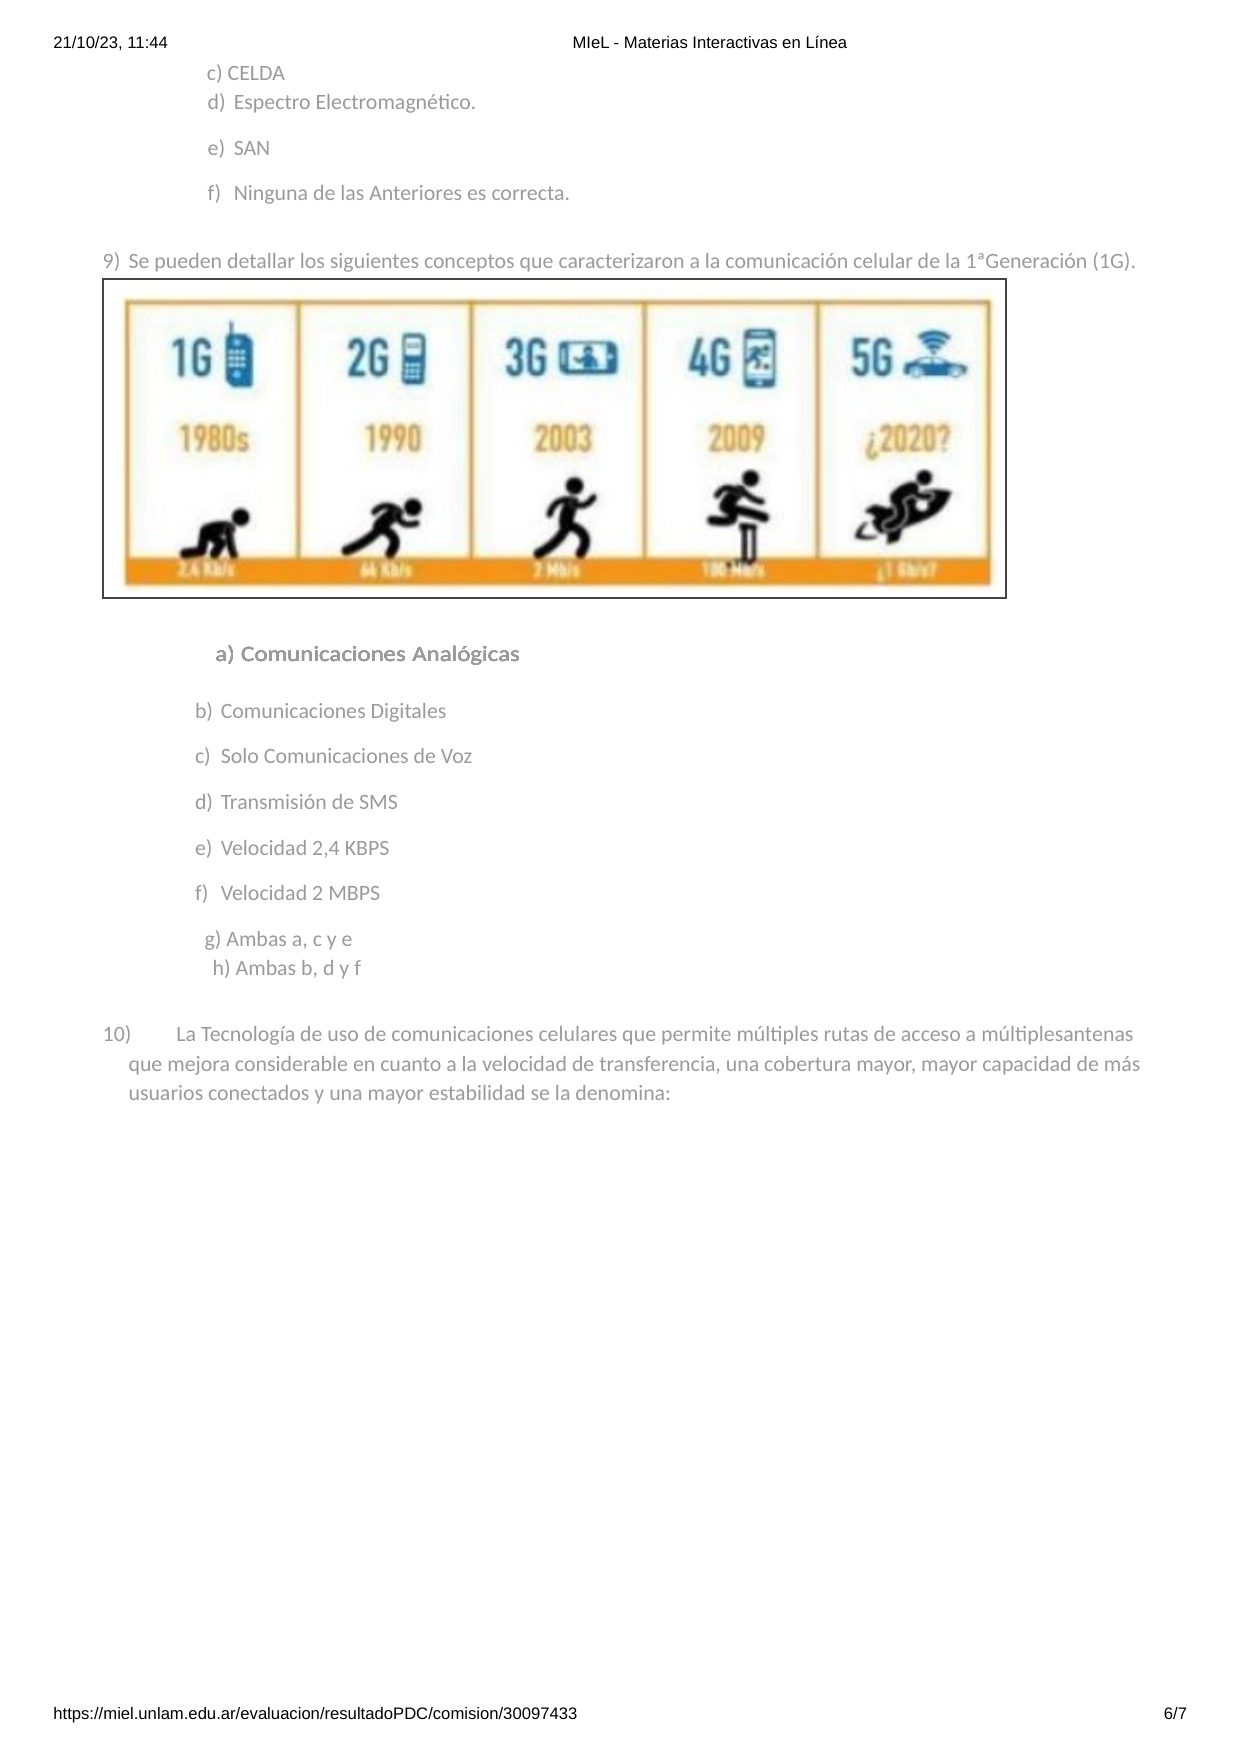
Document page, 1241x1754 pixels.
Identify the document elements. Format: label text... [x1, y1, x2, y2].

list SAN [207, 134, 1145, 160]
text g) Ambas a, c y e [102, 925, 1145, 952]
list Solo Comunicaciones de Voz [195, 742, 1145, 769]
list Transmisión de SMS [195, 788, 1145, 815]
list Velocidad 2,4 KBPS [195, 834, 1145, 860]
list Se pueden detallar los siguientes conceptos que caracterizaron a la comunicación celular de la 1ªGeneración (1G). [102, 247, 1145, 274]
list Comunicaciones Digitales [195, 697, 1145, 723]
picture [111, 286, 999, 591]
list Espectro Electromagnético. [207, 88, 1145, 115]
text h) Ambas b, d y f [207, 954, 1145, 981]
list Velocidad 2 MBPS [195, 879, 1145, 906]
text c) CELDA [102, 59, 1145, 85]
list Ninguna de las Anteriores es correcta. [207, 179, 1145, 206]
list La Tecnología de uso de comunicaciones celulares que permite múltiples rutas de acceso a múltiplesantenas que mejora considerable en cuanto a la velocidad de transferencia, una cobertura mayor, mayor capacidad de más usuarios conectados y una mayor estabilidad se la denomina: [102, 1021, 1145, 1106]
